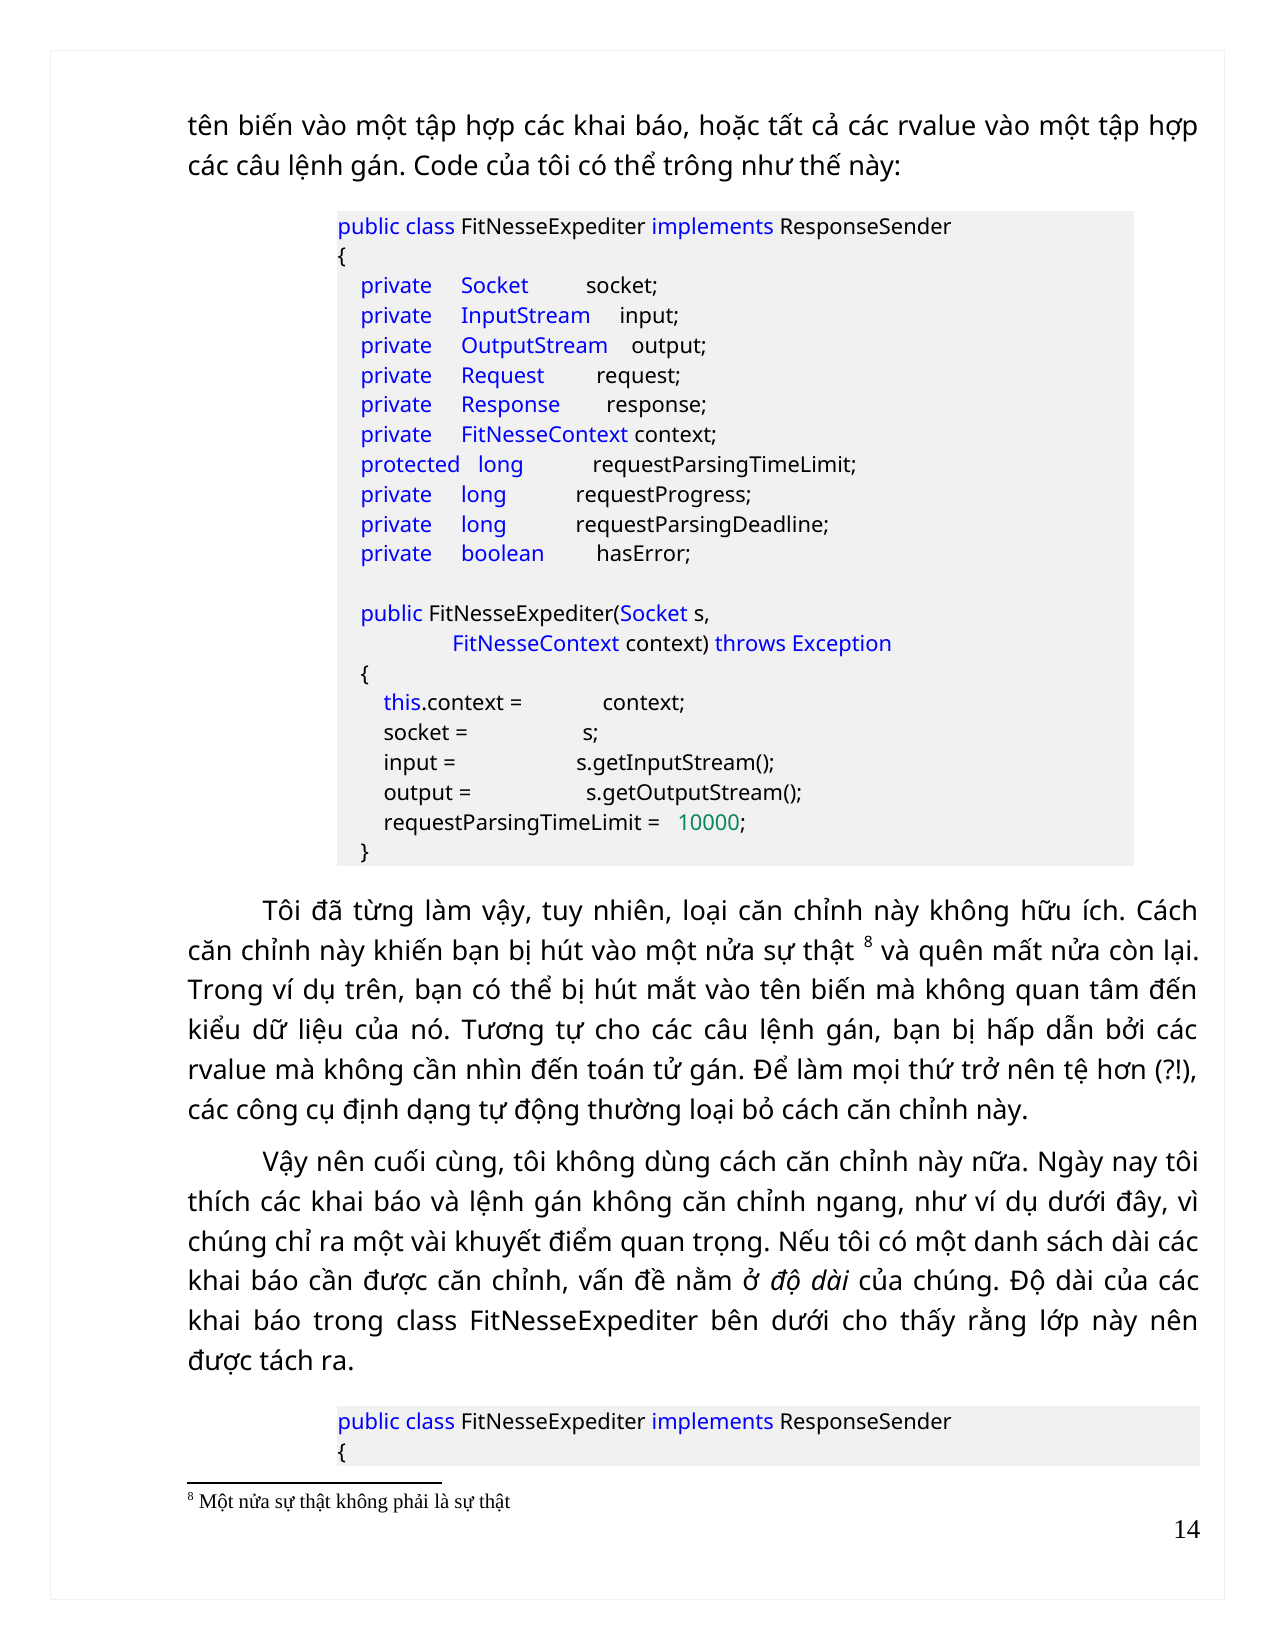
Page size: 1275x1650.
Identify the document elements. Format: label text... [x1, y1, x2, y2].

text private Socket socket; [337, 270, 1134, 300]
text private Request request; [337, 360, 1134, 389]
text output = s.getOutputStream(); [337, 777, 1134, 807]
text input = s.getInputStream(); [337, 747, 1134, 777]
text public FitNesseExpediter(Socket s, [337, 598, 1134, 628]
text { [337, 1436, 1200, 1466]
text private long requestProgress; [337, 479, 1134, 509]
text private long requestParsingDeadline; [337, 509, 1134, 538]
text private FitNesseContext context; [337, 419, 1134, 449]
text } [337, 836, 1134, 866]
text private InputStream input; [337, 300, 1134, 330]
text public class FitNesseExpediter implements ResponseSender [337, 1406, 1200, 1436]
text protected long requestParsingTimeLimit; [337, 449, 1134, 479]
text requestParsingTimeLimit = 10000; [337, 807, 1134, 836]
text public class FitNesseExpediter implements ResponseSender [337, 211, 1134, 241]
text private Response response; [337, 389, 1134, 419]
text { [337, 658, 1134, 687]
text { [337, 241, 1134, 270]
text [187, 106, 1200, 183]
text private OutputStream output; [337, 330, 1134, 360]
text socket = s; [337, 717, 1134, 747]
text Tôi đã từng làm vậy, tuy nhiên, loại căn chỉnh này không hữu ích. Cách căn chỉnh này khiến bạn bị hút vào một nửa sự thật và quên mất nửa còn lại. Trong ví dụ trên, bạn có thể bị hút mắt vào tên biến mà không quan tâm đến kiểu dữ liệu của nó. Tương tự cho các câu lệnh gán, bạn bị hấp dẫn bởi các rvalue mà không cần nhìn đến toán tử gán. Để làm mọi thứ trở nên tệ hơn (?!), các công cụ định dạng tự động thường loại bỏ cách căn chỉnh này. [187, 891, 1200, 1127]
text this.context = context; [337, 687, 1134, 717]
text Vậy nên cuối cùng, tôi không dùng cách căn chỉnh này nữa. Ngày nay tôi thích các khai báo và lệnh gán không căn chỉnh ngang, như ví dụ dưới đây, vì chúng chỉ ra một vài khuyết điểm quan trọng. Nếu tôi có một danh sách dài các khai báo cần được căn chỉnh, vấn đề nằm ở độ dài của chúng. Độ dài của các khai báo trong class FitNesseExpediter bên dưới cho thấy rằng lớp này nên được tách ra. [187, 1142, 1200, 1378]
text FitNesseContext context) throws Exception [337, 628, 1134, 658]
text private boolean hasError; [337, 538, 1134, 568]
